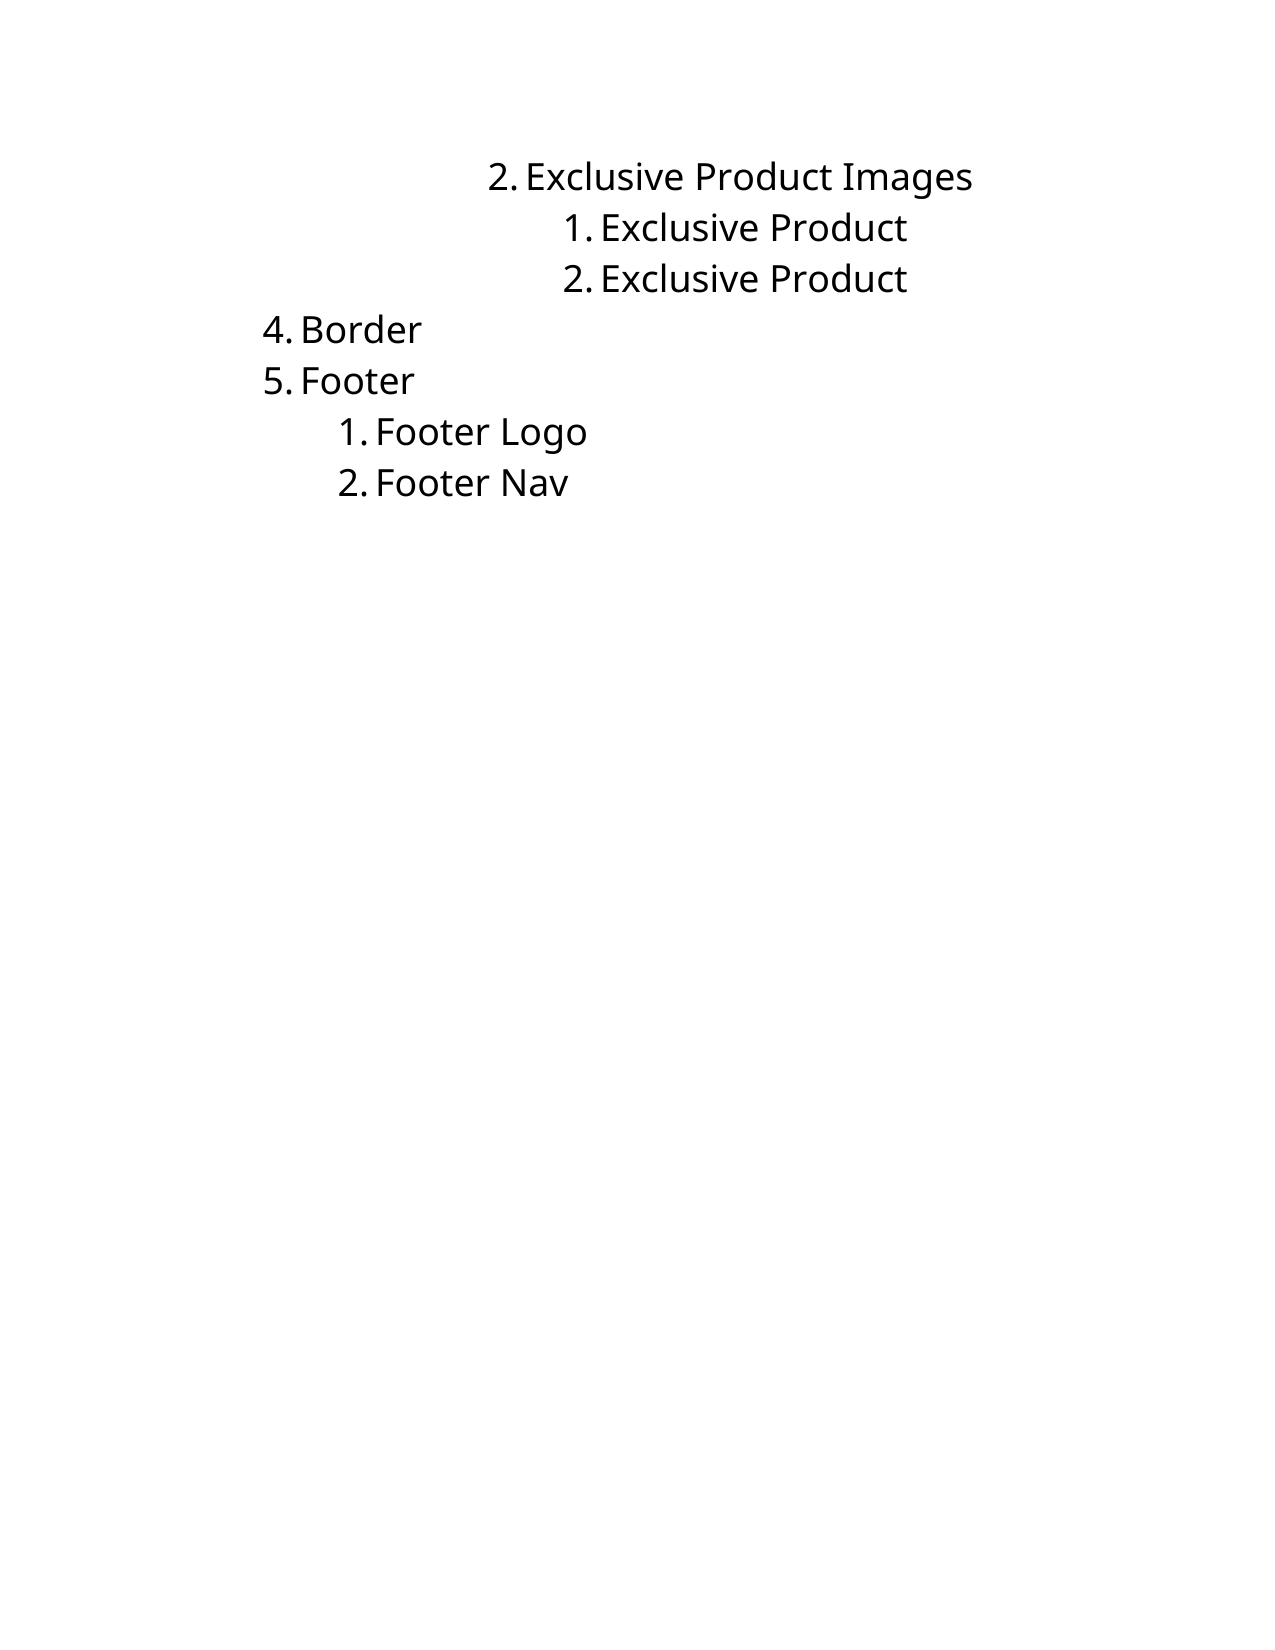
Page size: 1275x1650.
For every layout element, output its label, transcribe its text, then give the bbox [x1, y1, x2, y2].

list Border [262, 303, 1125, 354]
list Footer Nav [337, 456, 1125, 507]
list Footer Logo [337, 405, 1125, 456]
list Exclusive Product [562, 201, 1125, 252]
list Footer [262, 354, 1125, 405]
list Exclusive Product Images [487, 150, 1125, 201]
list Exclusive Product [562, 252, 1125, 303]
